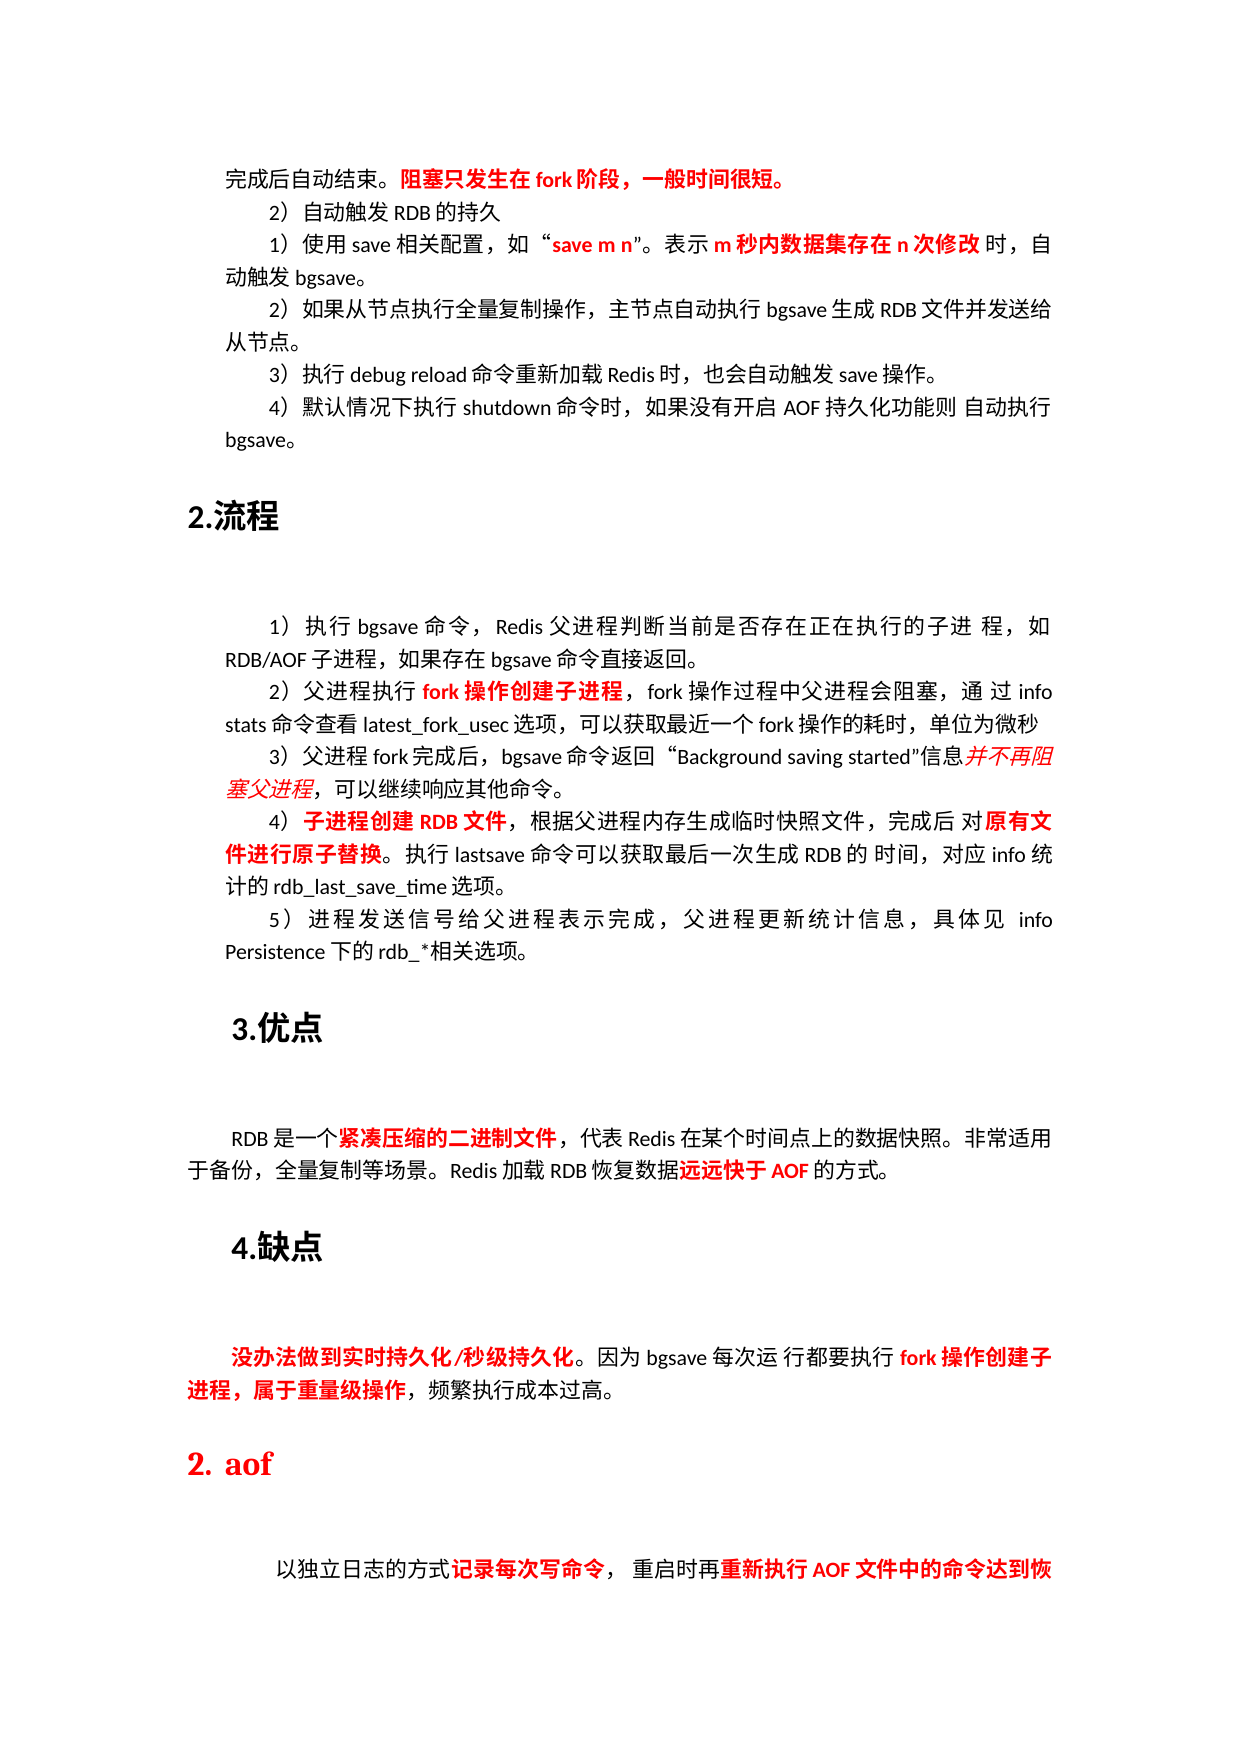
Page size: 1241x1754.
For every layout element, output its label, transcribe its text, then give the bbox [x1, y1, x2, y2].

list 3）父进程fork完成后，bgsave命令返回“Background saving started”信息并不再阻塞父进程，可以继续响应其他命令。 [225, 739, 1053, 804]
text 没办法做到实时持久化/秒级持久化。因为bgsave每次运 行都要执行fork操作创建子进程，属于重量级操作，频繁执行成本过高。 [187, 1340, 1053, 1405]
list 1）使用save相关配置，如“save m n”。表示m秒内数据集存在n次修改 时，自动触发bgsave。 [225, 227, 1053, 292]
list 3）执行debug reload命令重新加载Redis时，也会自动触发save操作。 [225, 357, 1053, 389]
list 4）子进程创建RDB文件，根据父进程内存生成临时快照文件，完成后 对原有文件进行原子替换。执行lastsave命令可以获取最后一次生成RDB的 时间，对应info统计的rdb_last_save_time选项。 [225, 804, 1053, 901]
list 5）进程发送信号给父进程表示完成，父进程更新统计信息，具体见 info Persistence下的rdb_*相关选项。 [225, 901, 1053, 966]
subtitle aof [187, 1432, 1053, 1497]
subtitle 2.流程 [187, 482, 1053, 547]
subtitle 3.优点 [231, 993, 1053, 1058]
list 2）自动触发RDB的持久 [225, 194, 1053, 227]
list 1）执行bgsave命令，Redis父进程判断当前是否存在正在执行的子进 程，如RDB/AOF子进程，如果存在bgsave命令直接返回。 [225, 609, 1053, 674]
list 4）默认情况下执行shutdown命令时，如果没有开启AOF持久化功能则 自动执行bgsave。 [225, 389, 1053, 454]
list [231, 1552, 1053, 1584]
list 2）父进程执行fork操作创建子进程，fork操作过程中父进程会阻塞，通 过info stats命令查看latest_fork_usec选项，可以获取最近一个fork操作的耗时，单位为微秒 [225, 674, 1053, 739]
subtitle 4.缺点 [231, 1213, 1053, 1278]
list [225, 162, 1053, 194]
list 2）如果从节点执行全量复制操作，主节点自动执行bgsave生成RDB文件并发送给从节点。 [225, 292, 1053, 357]
text RDB是一个紧凑压缩的二进制文件，代表Redis在某个时间点上的数据快照。非常适用于备份，全量复制等场景。Redis加载RDB恢复数据远远快于AOF的方式。 [187, 1121, 1053, 1186]
